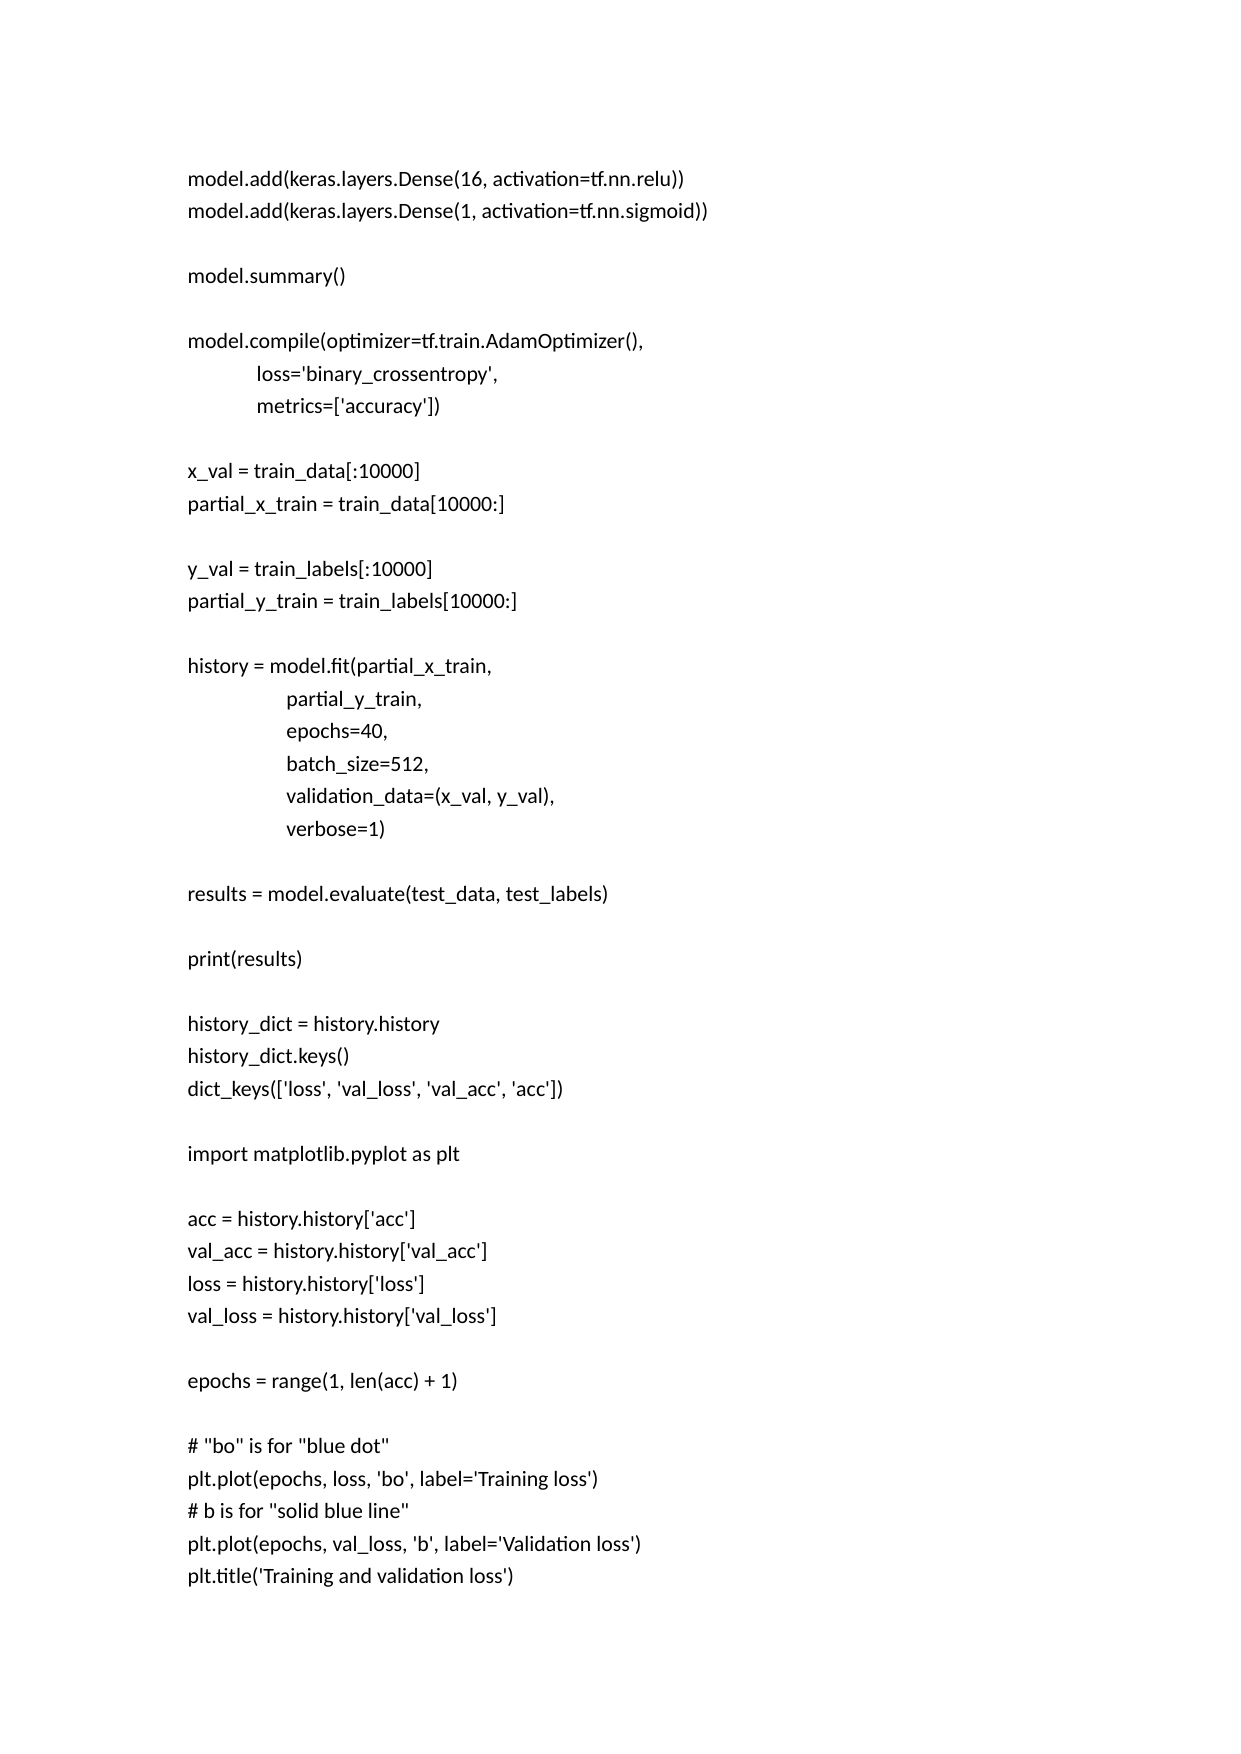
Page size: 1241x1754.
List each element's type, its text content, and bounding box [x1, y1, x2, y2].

text loss='binary_crossentropy', [187, 357, 1053, 389]
text history_dict.keys() [187, 1039, 1053, 1072]
text results = model.evaluate(test_data, test_labels) [187, 877, 1053, 909]
text y_val = train_labels[:10000] [187, 552, 1053, 584]
text plt.title('Training and validation loss') [187, 1559, 1053, 1592]
text print(results) [187, 942, 1053, 974]
text import matplotlib.pyplot as plt [187, 1137, 1053, 1169]
text val_acc = history.history['val_acc'] [187, 1234, 1053, 1267]
text # "bo" is for "blue dot" [187, 1429, 1053, 1462]
text plt.plot(epochs, loss, 'bo', label='Training loss') [187, 1462, 1053, 1494]
text partial_y_train, [187, 682, 1053, 714]
text dict_keys(['loss', 'val_loss', 'val_acc', 'acc']) [187, 1072, 1053, 1104]
text partial_y_train = train_labels[10000:] [187, 584, 1053, 617]
text model.compile(optimizer=tf.train.AdamOptimizer(), [187, 324, 1053, 357]
text partial_x_train = train_data[10000:] [187, 487, 1053, 519]
text validation_data=(x_val, y_val), [187, 779, 1053, 812]
text plt.plot(epochs, val_loss, 'b', label='Validation loss') [187, 1527, 1053, 1559]
text val_loss = history.history['val_loss'] [187, 1299, 1053, 1332]
text model.summary() [187, 259, 1053, 292]
text history_dict = history.history [187, 1007, 1053, 1039]
text x_val = train_data[:10000] [187, 454, 1053, 487]
text acc = history.history['acc'] [187, 1202, 1053, 1234]
text model.add(keras.layers.Dense(16, activation=tf.nn.relu)) [187, 162, 1053, 194]
text loss = history.history['loss'] [187, 1267, 1053, 1299]
text # b is for "solid blue line" [187, 1494, 1053, 1527]
text metrics=['accuracy']) [187, 389, 1053, 422]
text history = model.fit(partial_x_train, [187, 649, 1053, 682]
text verbose=1) [187, 812, 1053, 844]
text epochs = range(1, len(acc) + 1) [187, 1364, 1053, 1397]
text epochs=40, [187, 714, 1053, 747]
text model.add(keras.layers.Dense(1, activation=tf.nn.sigmoid)) [187, 194, 1053, 227]
text batch_size=512, [187, 747, 1053, 779]
